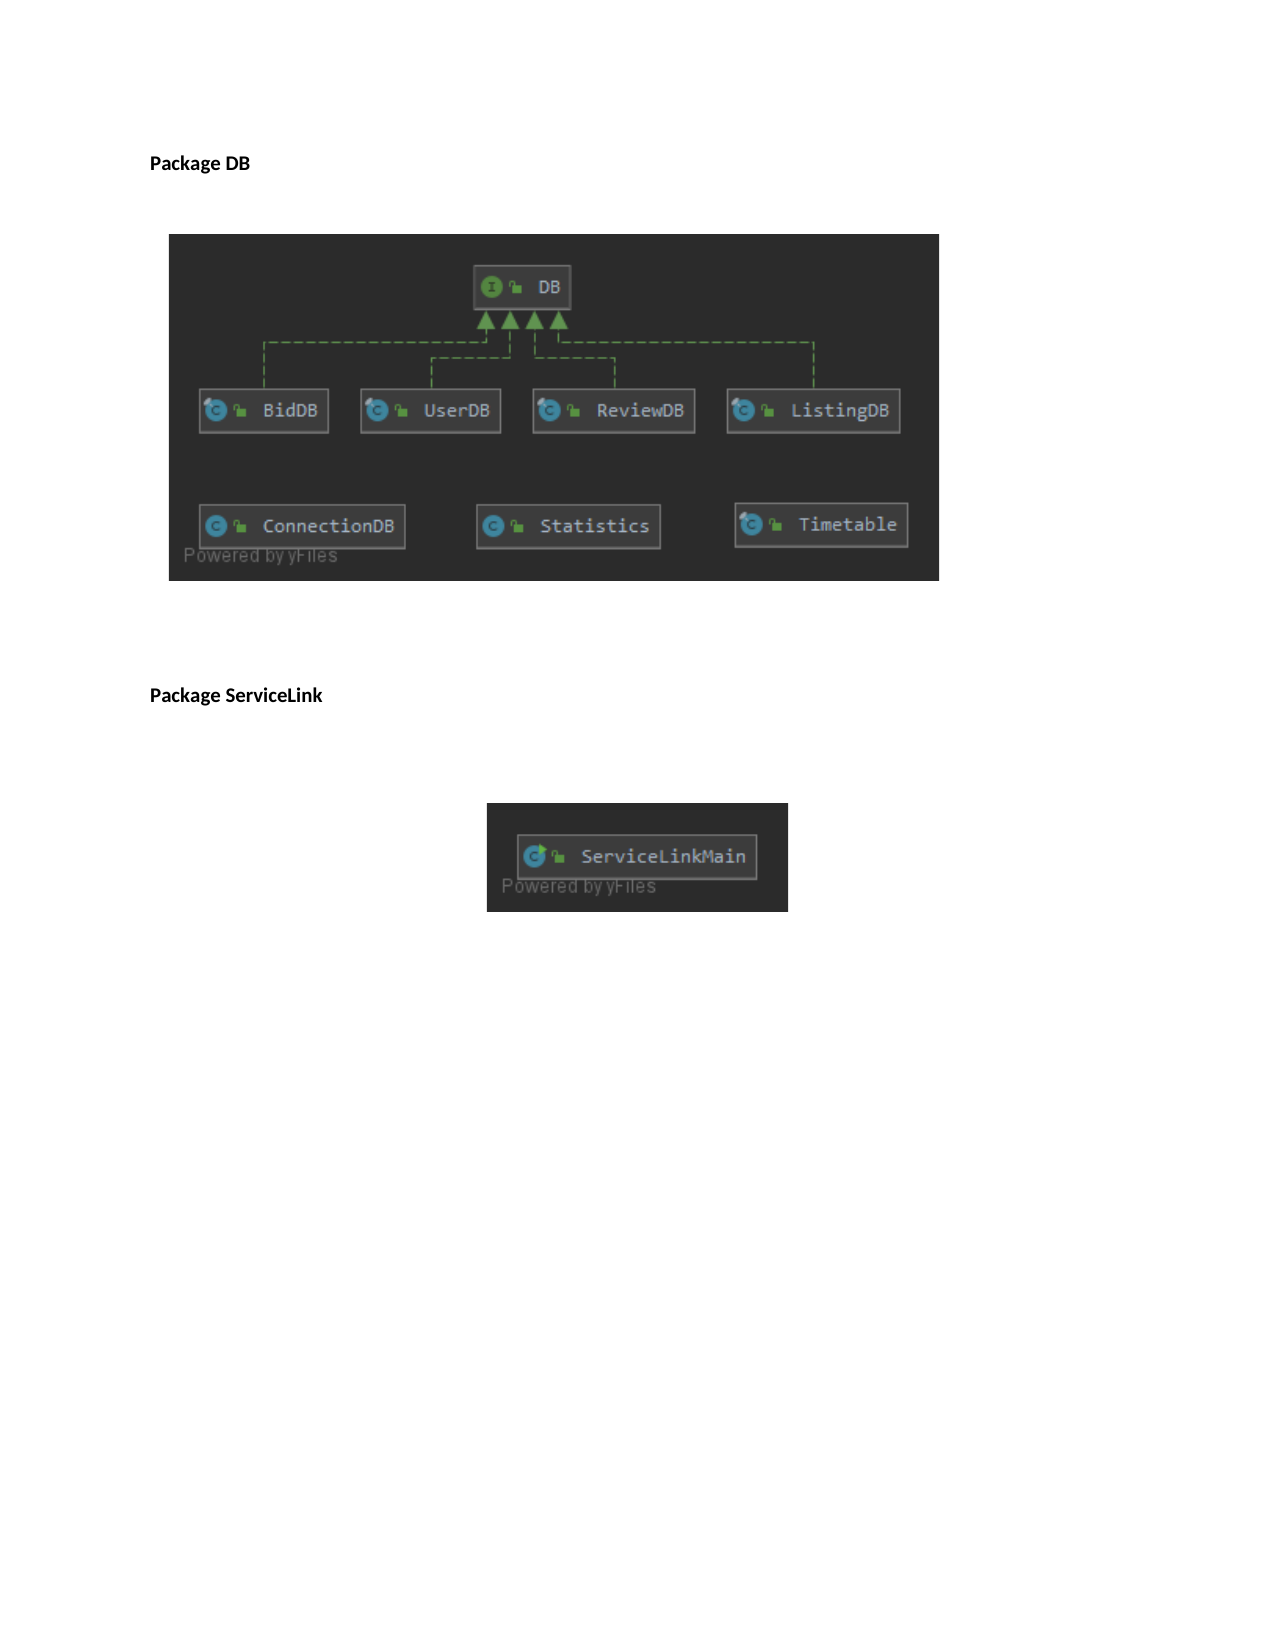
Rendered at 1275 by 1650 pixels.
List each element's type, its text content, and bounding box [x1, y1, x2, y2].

text Package ServiceLink [150, 682, 1125, 707]
picture [486, 803, 789, 912]
text Package DB [150, 150, 1125, 175]
